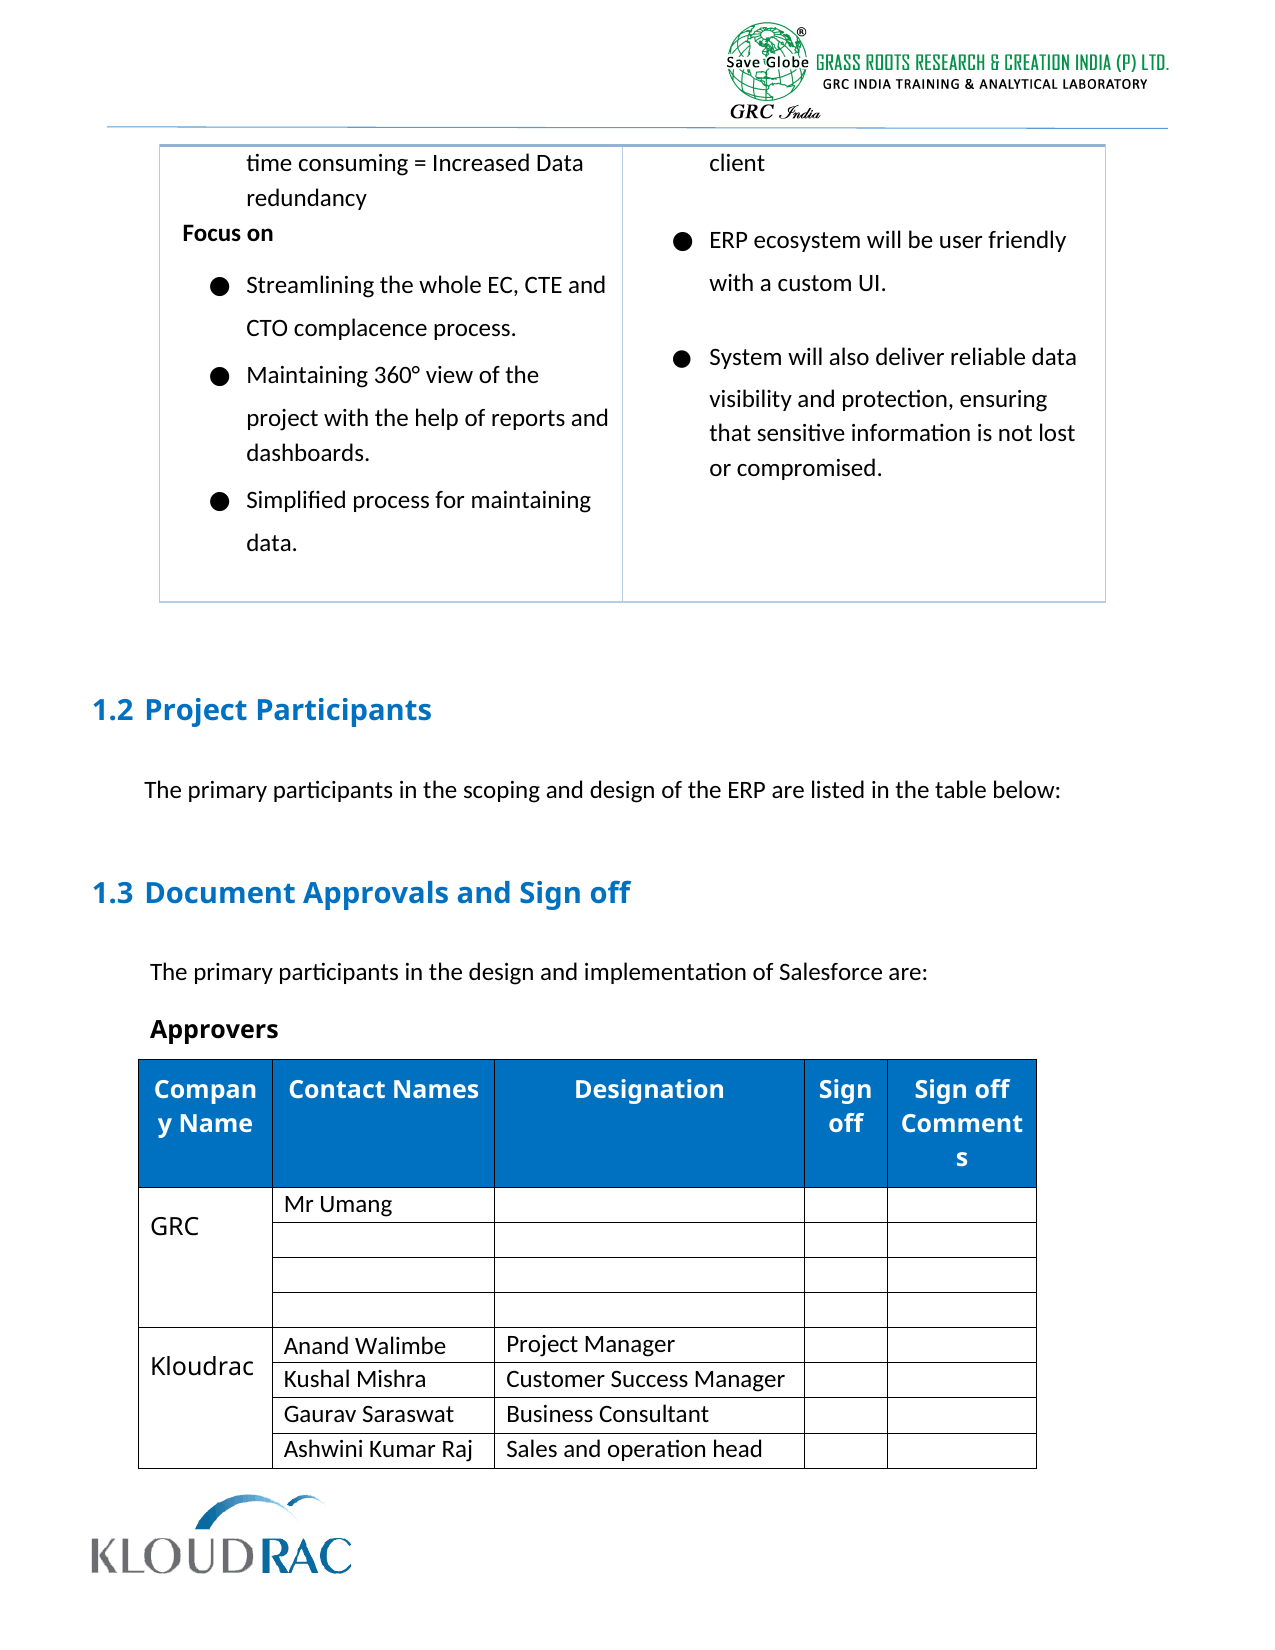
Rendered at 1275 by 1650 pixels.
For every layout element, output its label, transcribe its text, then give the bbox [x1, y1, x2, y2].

table_cell [495, 1188, 804, 1222]
table_cell Gaurav Saraswat [273, 1398, 494, 1432]
subtitle Approvers [92, 1012, 1225, 1046]
table_header Designation [495, 1060, 804, 1187]
table_cell [495, 1223, 804, 1257]
table_cell [805, 1398, 887, 1432]
table_cell [805, 1434, 887, 1467]
text The primary participants in the design and implementation of Salesforce are: [144, 956, 1225, 987]
table_cell Business Consultant [495, 1398, 804, 1432]
table_cell Customer Success Manager [495, 1363, 804, 1397]
table_cell [805, 1258, 887, 1292]
text The primary participants in the scoping and design of the ERP are listed in the table below: [144, 774, 1225, 804]
table_cell [805, 1363, 887, 1397]
table_header Sign off Comments [888, 1060, 1036, 1187]
table_cell [888, 1188, 1036, 1222]
table_cell [888, 1398, 1036, 1432]
table_cell Anand Walimbe [273, 1328, 494, 1362]
table_cell [273, 1258, 494, 1292]
table_cell [273, 1293, 494, 1327]
table_cell Project Manager [495, 1328, 804, 1362]
picture [726, 20, 1202, 122]
table_cell Sales and operation head [495, 1434, 804, 1467]
table_cell [805, 1223, 887, 1257]
table_cell GRC [139, 1188, 272, 1327]
table_cell Mr Umang [273, 1188, 494, 1222]
table_cell Kushal Mishra [273, 1363, 494, 1397]
table_cell [888, 1363, 1036, 1397]
table_cell [888, 1293, 1036, 1327]
table_cell Ashwini Kumar Raj [273, 1434, 494, 1467]
table_cell [888, 1328, 1036, 1362]
table_cell [805, 1293, 887, 1327]
table_cell [495, 1258, 804, 1292]
table_cell [495, 1293, 804, 1327]
subtitle Project Participants [92, 689, 1225, 729]
table_header Sign off [805, 1060, 887, 1187]
table_cell [888, 1258, 1036, 1292]
table_header Contact Names [273, 1060, 494, 1187]
table_cell [888, 1223, 1036, 1257]
table_cell Kloudrac [139, 1328, 272, 1467]
picture [91, 1494, 352, 1574]
table_cell [805, 1188, 887, 1222]
table_cell [273, 1223, 494, 1257]
table_cell [805, 1328, 887, 1362]
subtitle Document Approvals and Sign off [92, 872, 1225, 912]
table_cell [888, 1434, 1036, 1467]
table_header Company Name [139, 1060, 272, 1187]
